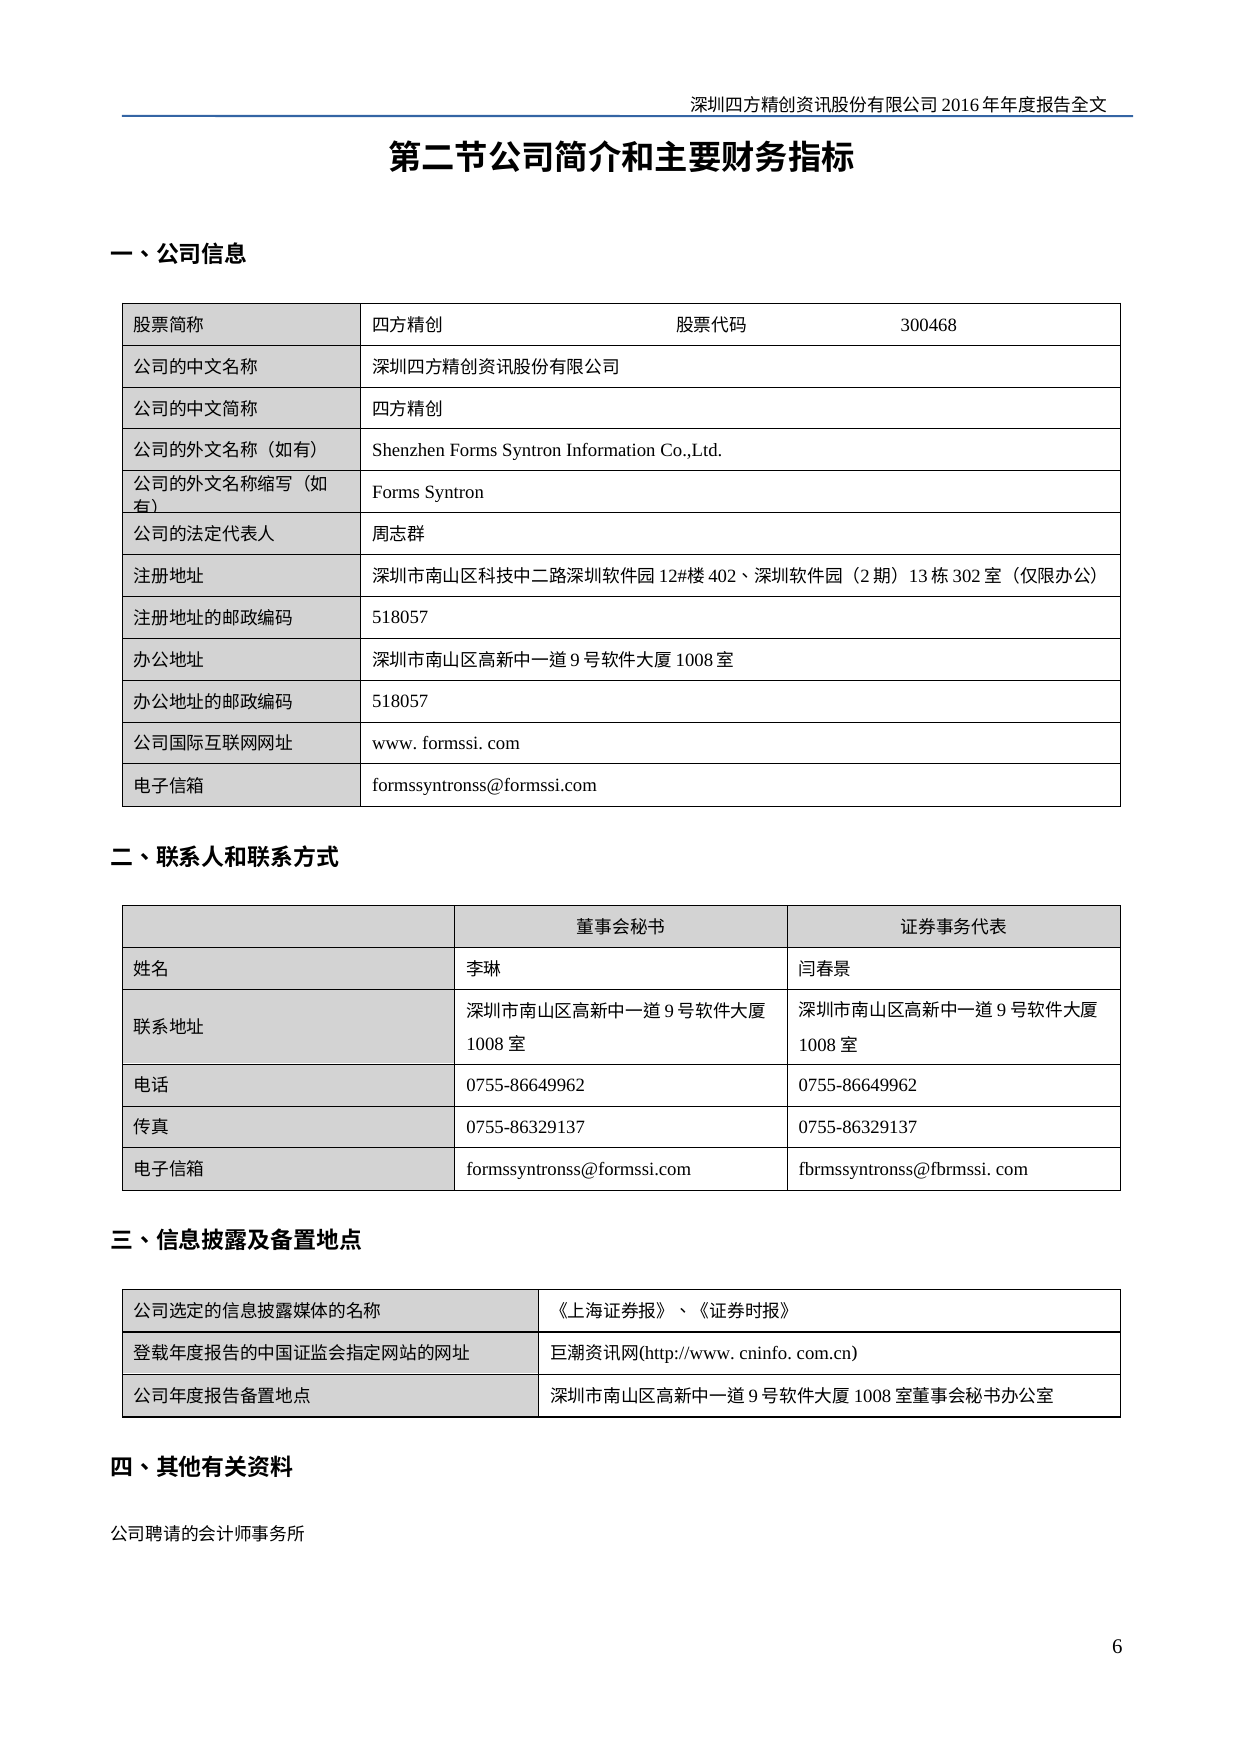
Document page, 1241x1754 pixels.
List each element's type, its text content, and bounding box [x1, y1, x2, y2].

table_cell 传真 [123, 1107, 454, 1147]
table_cell 联系地址 [123, 990, 454, 1063]
table_cell 公司的中文名称 [123, 346, 360, 387]
table_cell 巨潮资讯网(http://www. cninfo. com.cn) [539, 1333, 1120, 1373]
table_cell 注册地址 [123, 555, 360, 596]
table_cell 深圳市南山区高新中一道9号软件大厦 1008 室 [788, 990, 1120, 1063]
table_cell 姓名 [123, 948, 454, 989]
table_header 《上海证券报》、《证券时报》 [539, 1290, 1120, 1331]
table_cell 518057 [361, 597, 1120, 638]
table_header 股票简称 [123, 304, 360, 345]
table_cell 深圳四方精创资讯股份有限公司 [361, 346, 1120, 387]
text 二、联系人和联系方式 [110, 841, 1132, 872]
table_cell formssyntronss@formssi.com [361, 764, 1120, 806]
table_cell 电话 [123, 1065, 454, 1106]
table_cell 办公地址的邮政编码 [123, 681, 360, 722]
table_cell 闫春景 [788, 948, 1120, 989]
table_cell 注册地址的邮政编码 [123, 597, 360, 638]
table_cell 深圳市南山区高新中一道9号软件大厦 1008 室 [455, 990, 787, 1063]
table_cell 公司的中文简称 [123, 388, 360, 428]
table_cell 0755-86329137 [455, 1107, 787, 1147]
table_cell 0755-86649962 [455, 1065, 787, 1106]
text 四、其他有关资料 [110, 1451, 1132, 1482]
table_cell 办公地址 [123, 639, 360, 680]
table_cell 深圳市南山区高新中一道9号软件大厦1008室 [361, 639, 1120, 680]
table_cell 0755-86329137 [788, 1107, 1120, 1147]
text 第二节公司简介和主要财务指标 [110, 134, 1132, 179]
table_cell 李琳 [455, 948, 787, 989]
table_cell 深圳市南山区高新中一道9号软件大厦1008室董事会秘书办公室 [539, 1375, 1120, 1416]
table_cell 电子信箱 [123, 1148, 454, 1190]
table_header 证券事务代表 [788, 906, 1120, 947]
table_cell formssyntronss@formssi.com [455, 1148, 787, 1190]
text 三、信息披露及备置地点 [110, 1224, 1132, 1256]
table_header 四方精创 股票代码 300468 [361, 304, 1120, 345]
table_cell 公司的外文名称缩写（如有） [123, 471, 360, 512]
table_cell 登载年度报告的中国证监会指定网站的网址 [123, 1333, 538, 1373]
table_cell 0755-86649962 [788, 1065, 1120, 1106]
table_cell fbrmssyntronss@fbrmssi. com [788, 1148, 1120, 1190]
table_cell 公司年度报告备置地点 [123, 1375, 538, 1416]
table_cell 周志群 [361, 513, 1120, 554]
table_cell Shenzhen Forms Syntron Information Co.,Ltd. [361, 429, 1120, 470]
table_cell www. formssi. com [361, 723, 1120, 763]
table_cell 深圳市南山区科技中二路深圳软件园12#楼402、深圳软件园（2期）13栋302室（仅限办公） [361, 555, 1120, 596]
table_header 董事会秘书 [455, 906, 787, 947]
table_cell 公司的法定代表人 [123, 513, 360, 554]
table_cell 电子信箱 [123, 764, 360, 806]
table_cell 公司国际互联网网址 [123, 723, 360, 763]
text 一、公司信息 [110, 238, 1132, 269]
table_header 公司选定的信息披露媒体的名称 [123, 1290, 538, 1331]
table_header [123, 906, 454, 947]
table_cell 518057 [361, 681, 1120, 722]
table_cell 公司的外文名称（如有） [123, 429, 360, 470]
table_cell 四方精创 [361, 388, 1120, 428]
text 公司聘请的会计师事务所 [110, 1522, 1132, 1546]
table_cell Forms Syntron [361, 471, 1120, 512]
